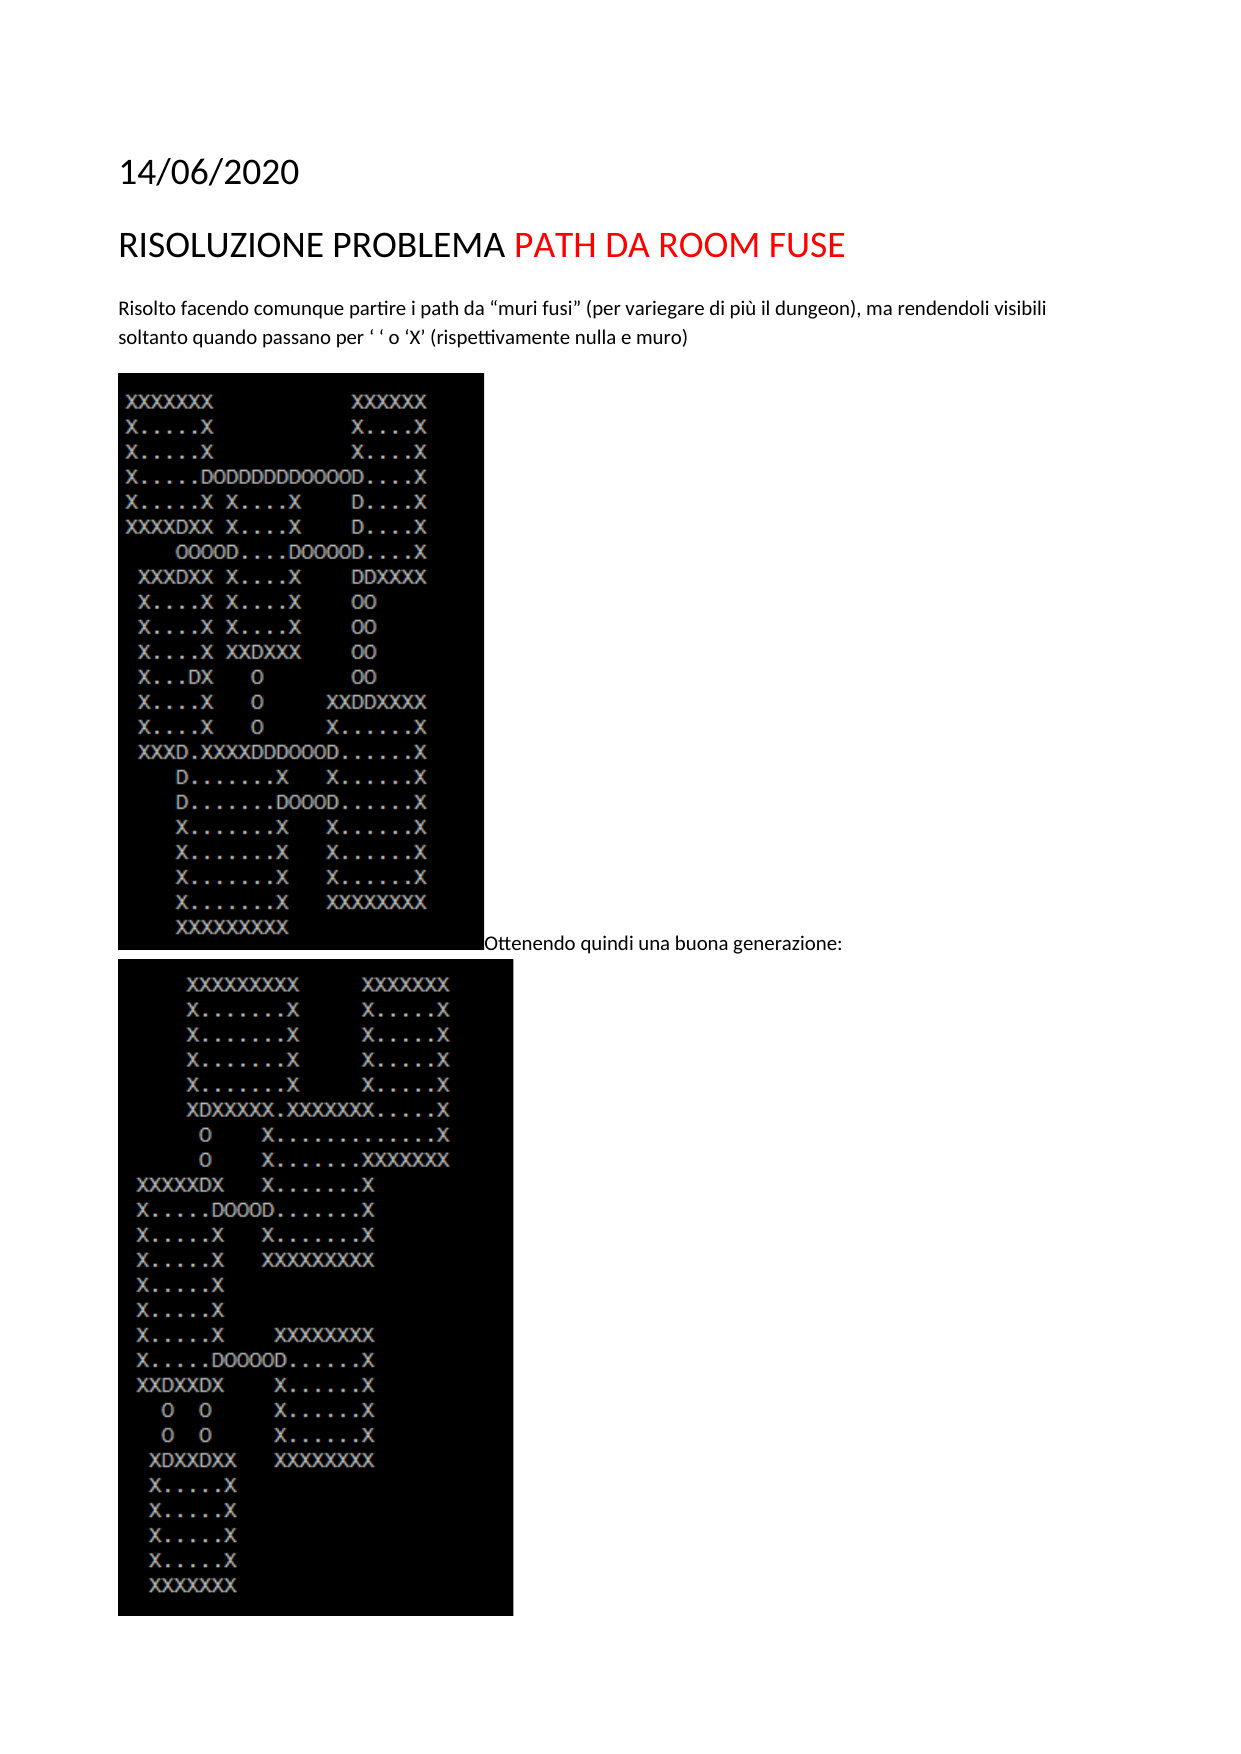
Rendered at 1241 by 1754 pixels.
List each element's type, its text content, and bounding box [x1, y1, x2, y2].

text RISOLUZIONE PROBLEMA PATH DA ROOM FUSE [118, 221, 1122, 267]
picture [118, 959, 514, 1616]
text 14/06/2020 [118, 148, 1122, 193]
text Risolto facendo comunque partire i path da “muri fusi” (per variegare di più il dungeon), ma rendendoli visibili soltanto quando passano per ‘ ‘ o ‘X’ (rispettivamente nulla e muro) [118, 295, 1122, 349]
picture [118, 373, 485, 950]
